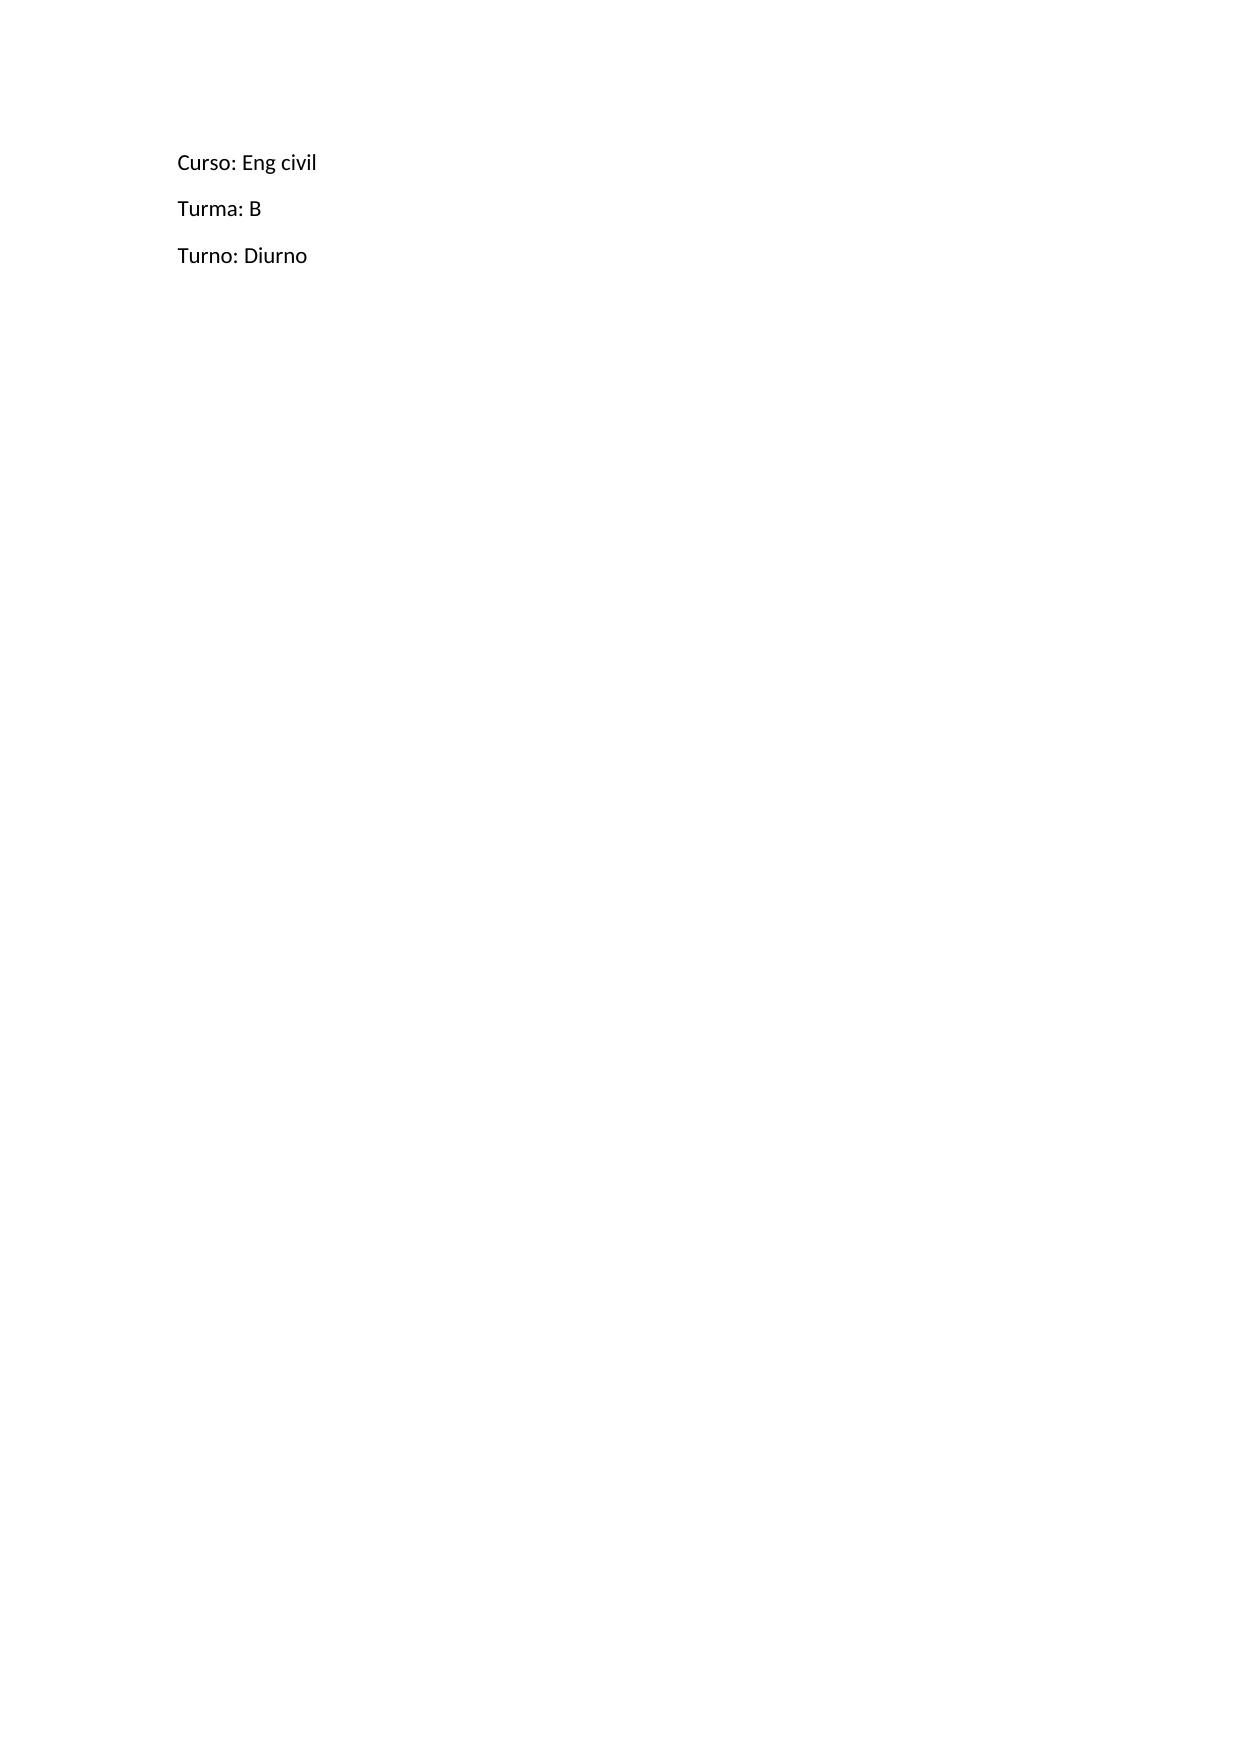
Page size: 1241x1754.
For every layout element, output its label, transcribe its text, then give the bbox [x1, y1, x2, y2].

text Curso: Eng civil [177, 148, 1063, 176]
text Turma: B [177, 194, 1063, 222]
text Turno: Diurno [177, 241, 1063, 269]
